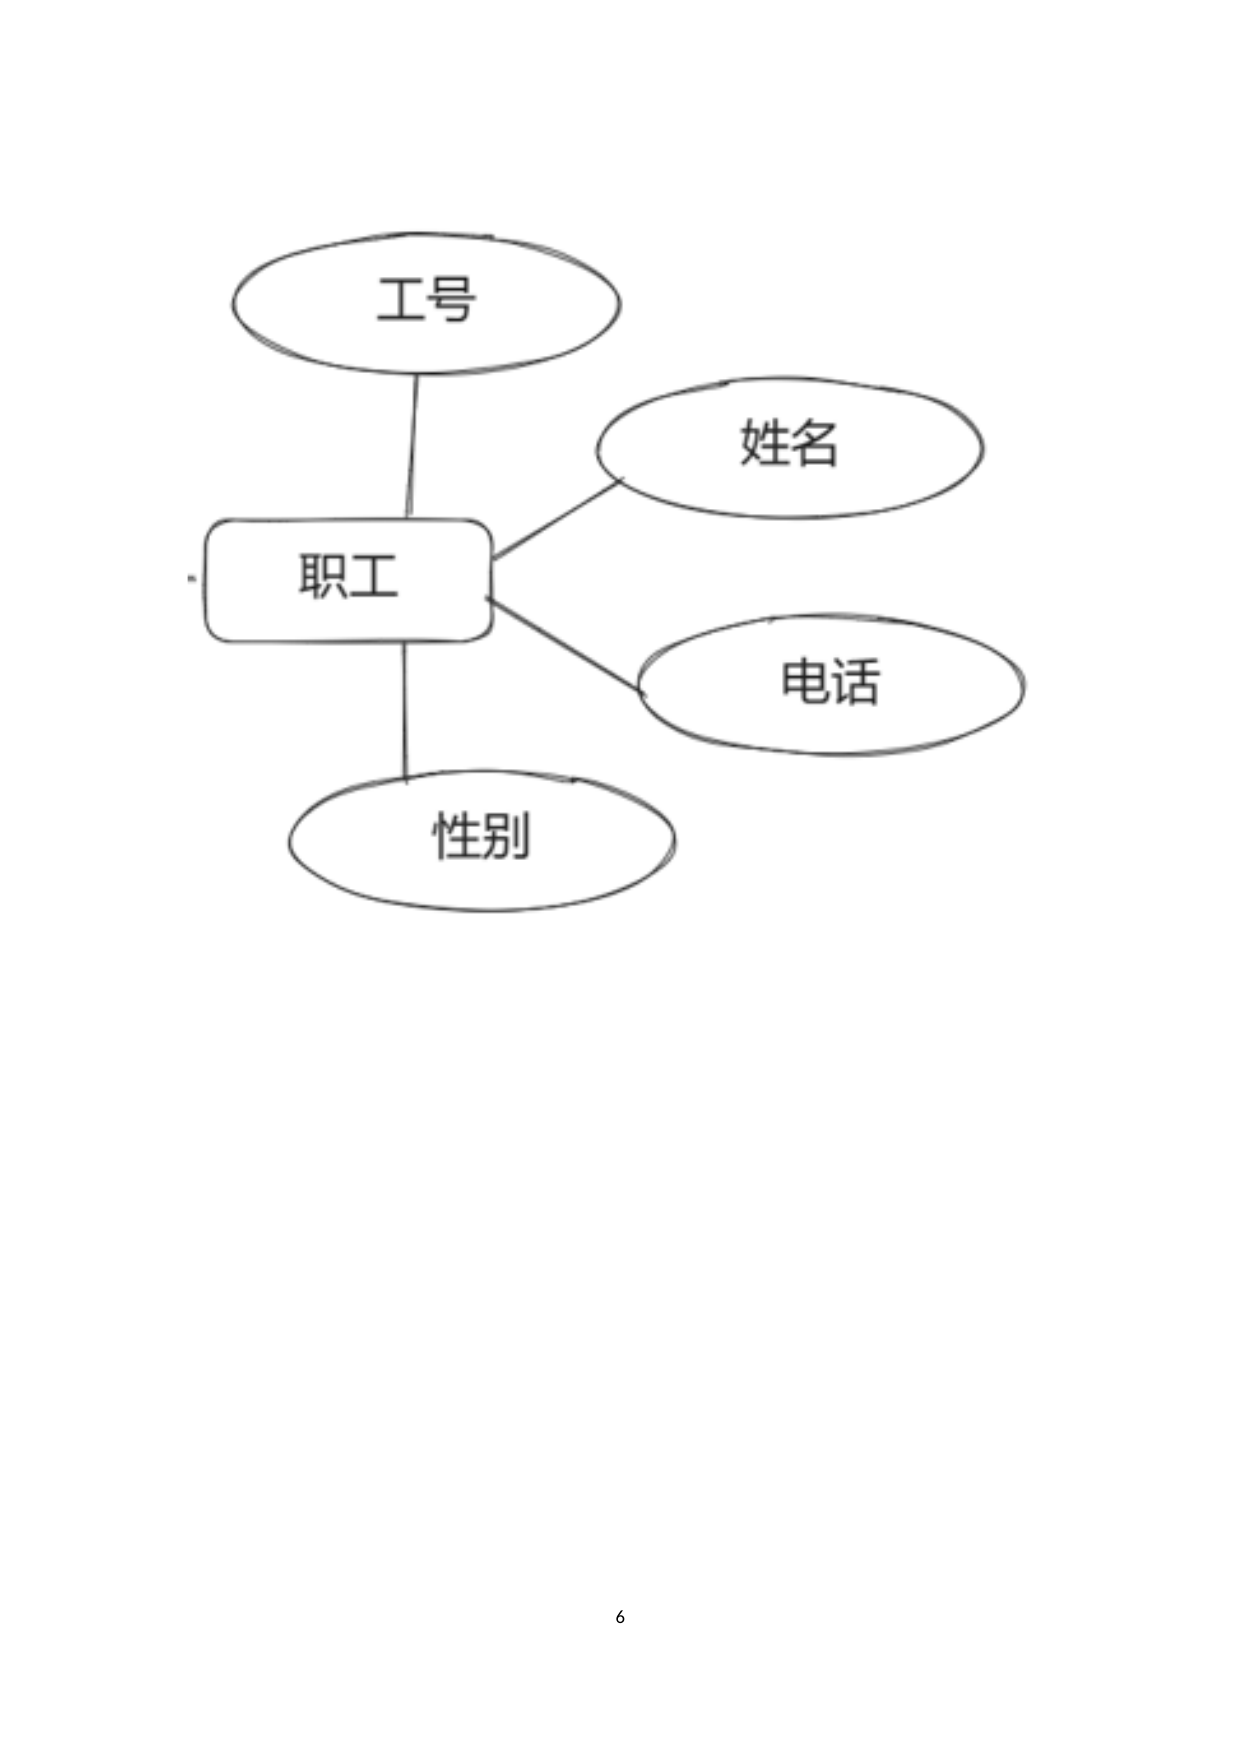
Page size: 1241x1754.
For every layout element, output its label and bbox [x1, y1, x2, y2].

picture [187, 174, 1133, 962]
